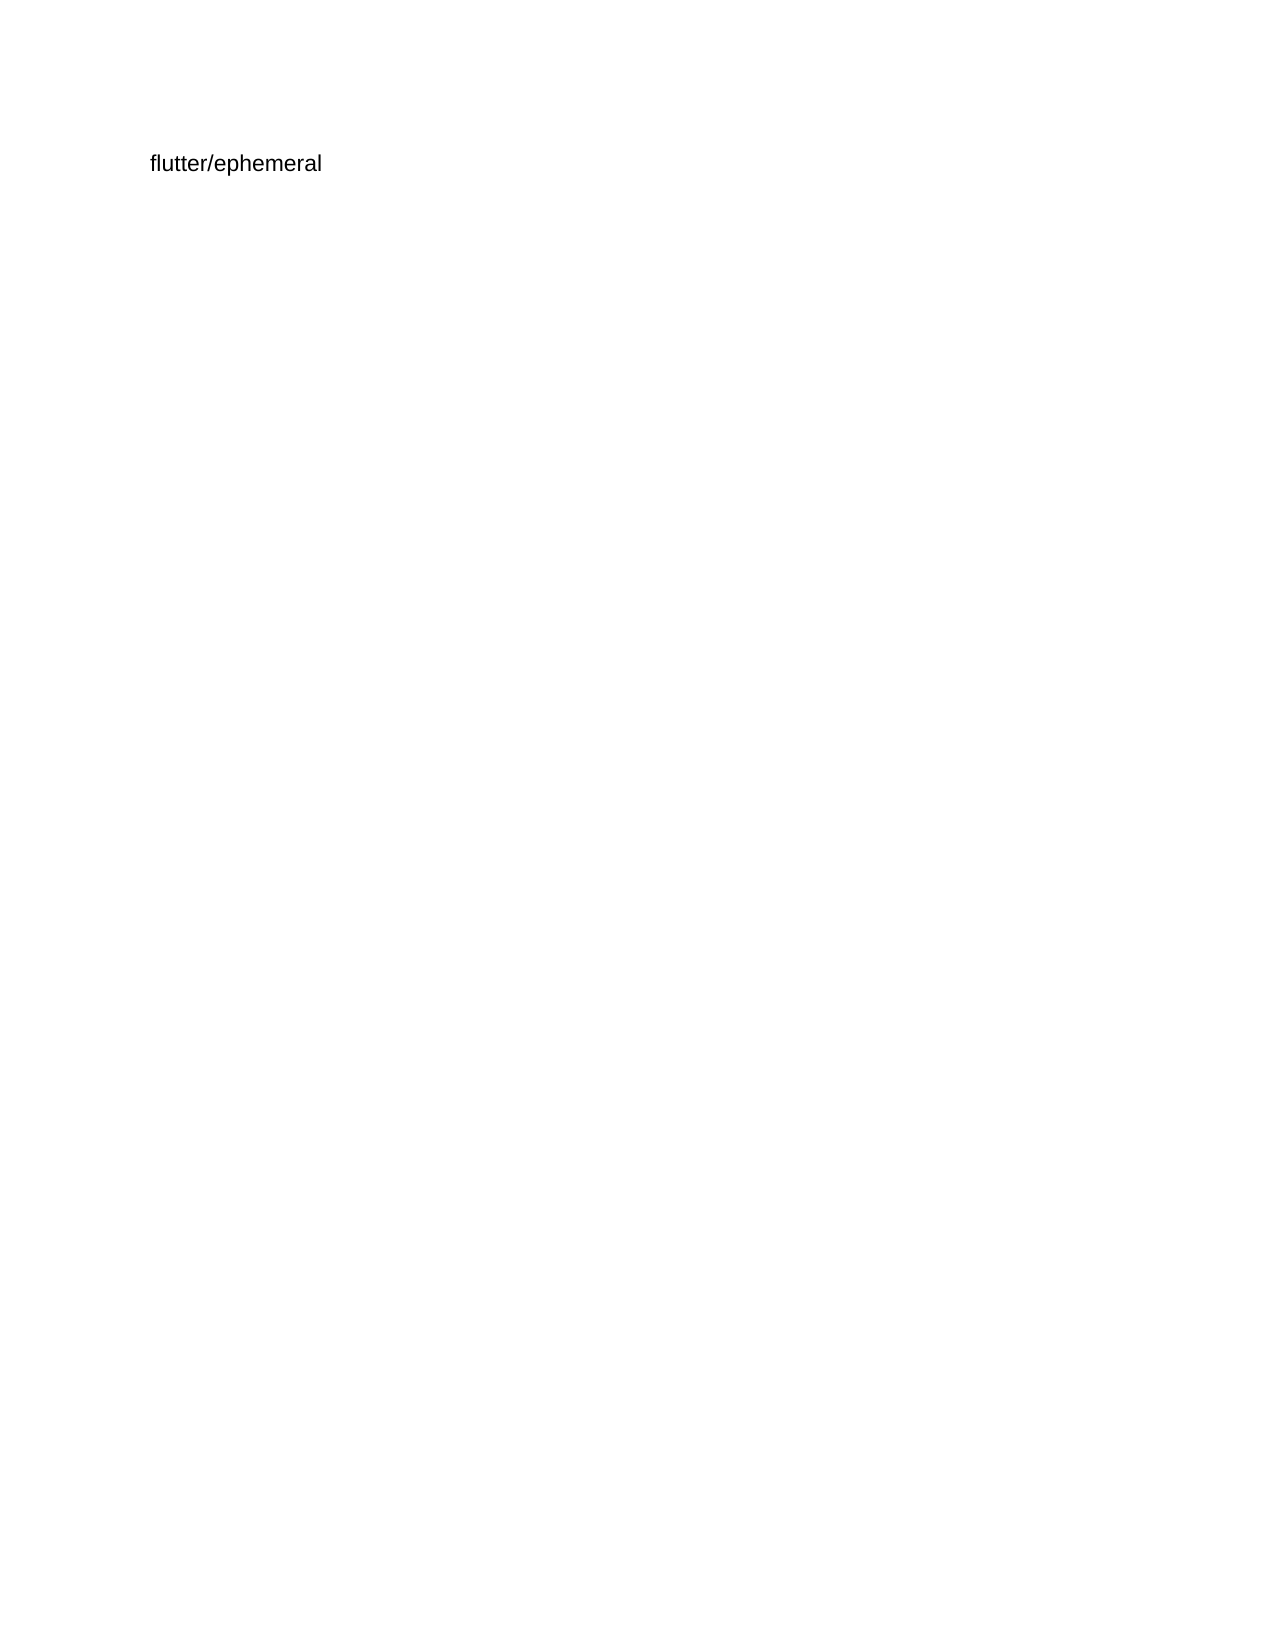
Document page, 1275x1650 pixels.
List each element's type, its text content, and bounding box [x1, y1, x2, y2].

text flutter/ephemeral [150, 150, 1125, 176]
